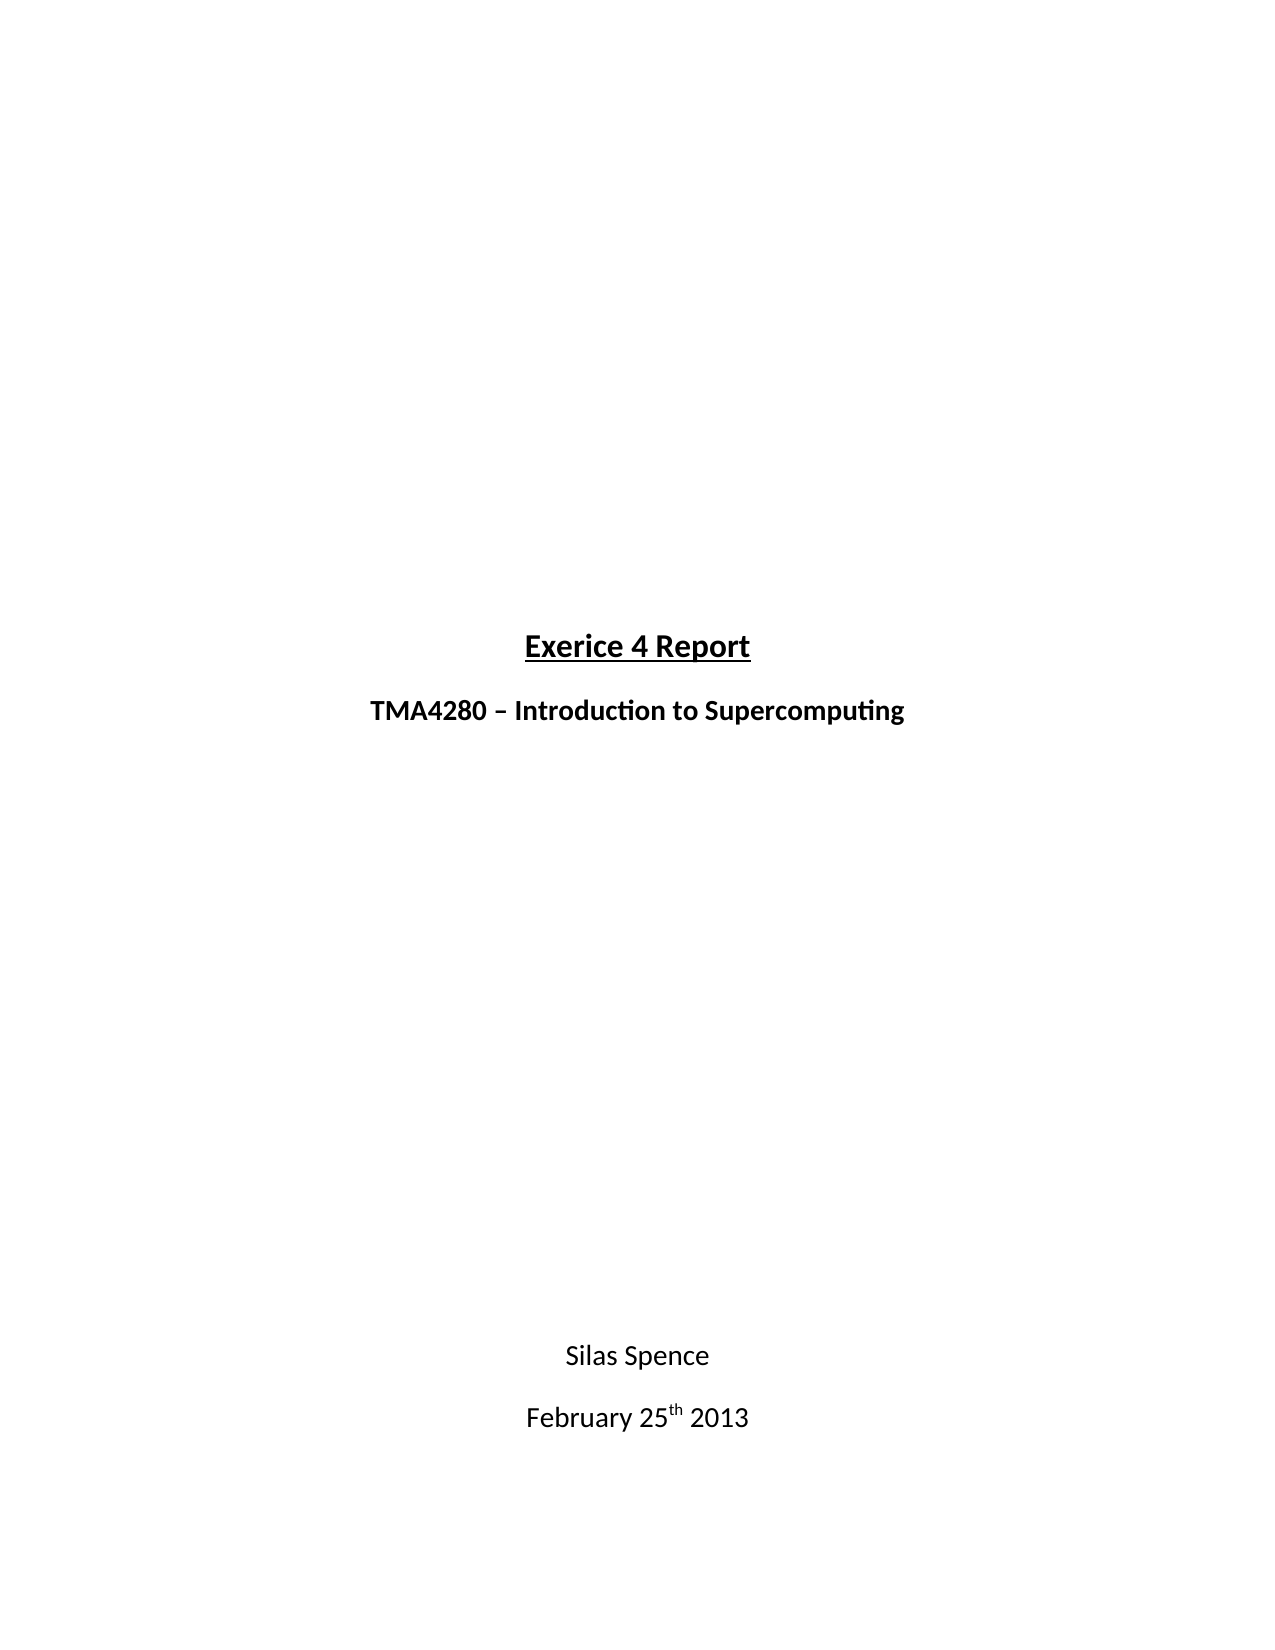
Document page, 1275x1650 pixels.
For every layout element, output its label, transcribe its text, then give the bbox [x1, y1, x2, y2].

text Silas Spence [148, 1337, 1127, 1373]
text Exerice 4 Report [148, 625, 1127, 666]
text TMA4280 – Introduction to Supercomputing [148, 692, 1127, 728]
text February 25th 2013 [148, 1399, 1127, 1435]
